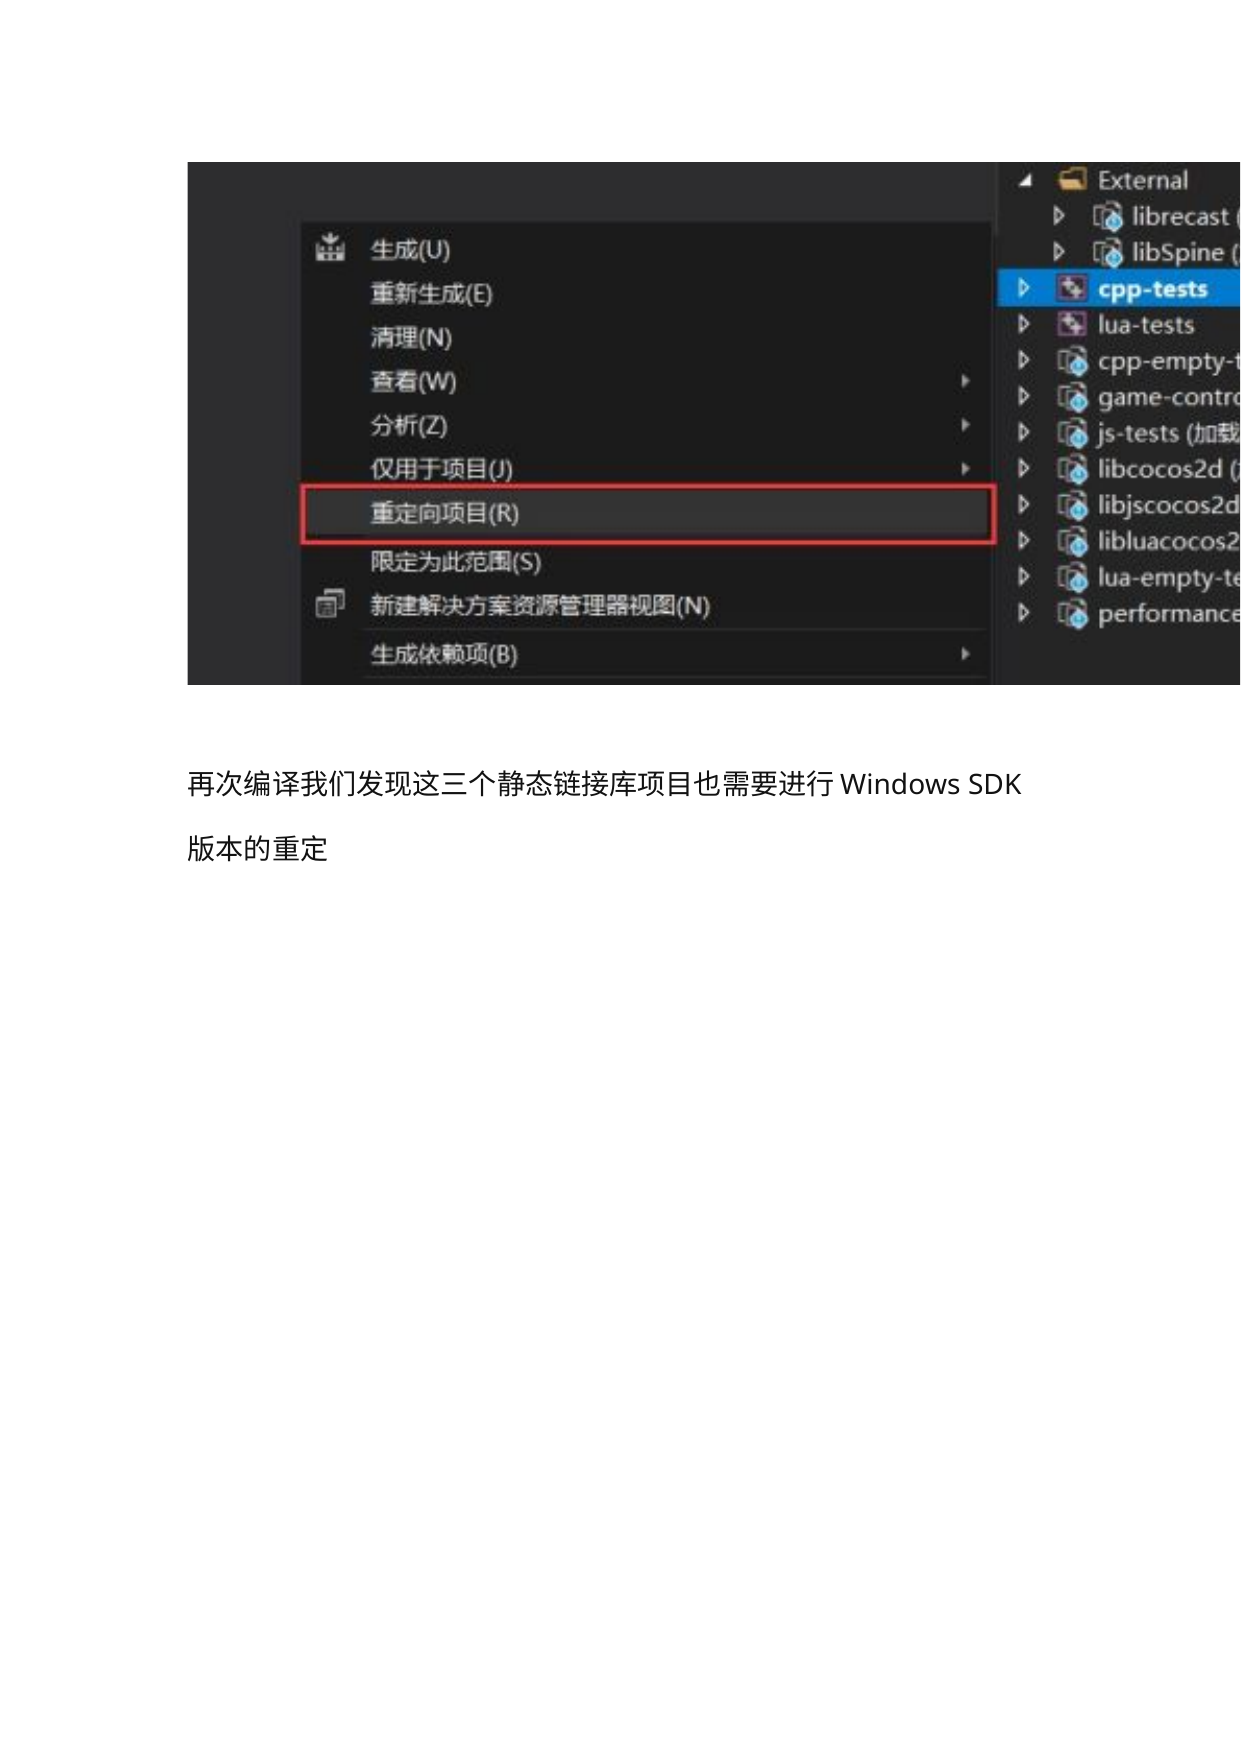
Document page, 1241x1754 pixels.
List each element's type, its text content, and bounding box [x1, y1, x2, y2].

picture [187, 162, 1241, 685]
text 再次编译我们发现这三个静态链接库项目也需要进行Windows SDK版本的重定 [187, 749, 1053, 879]
